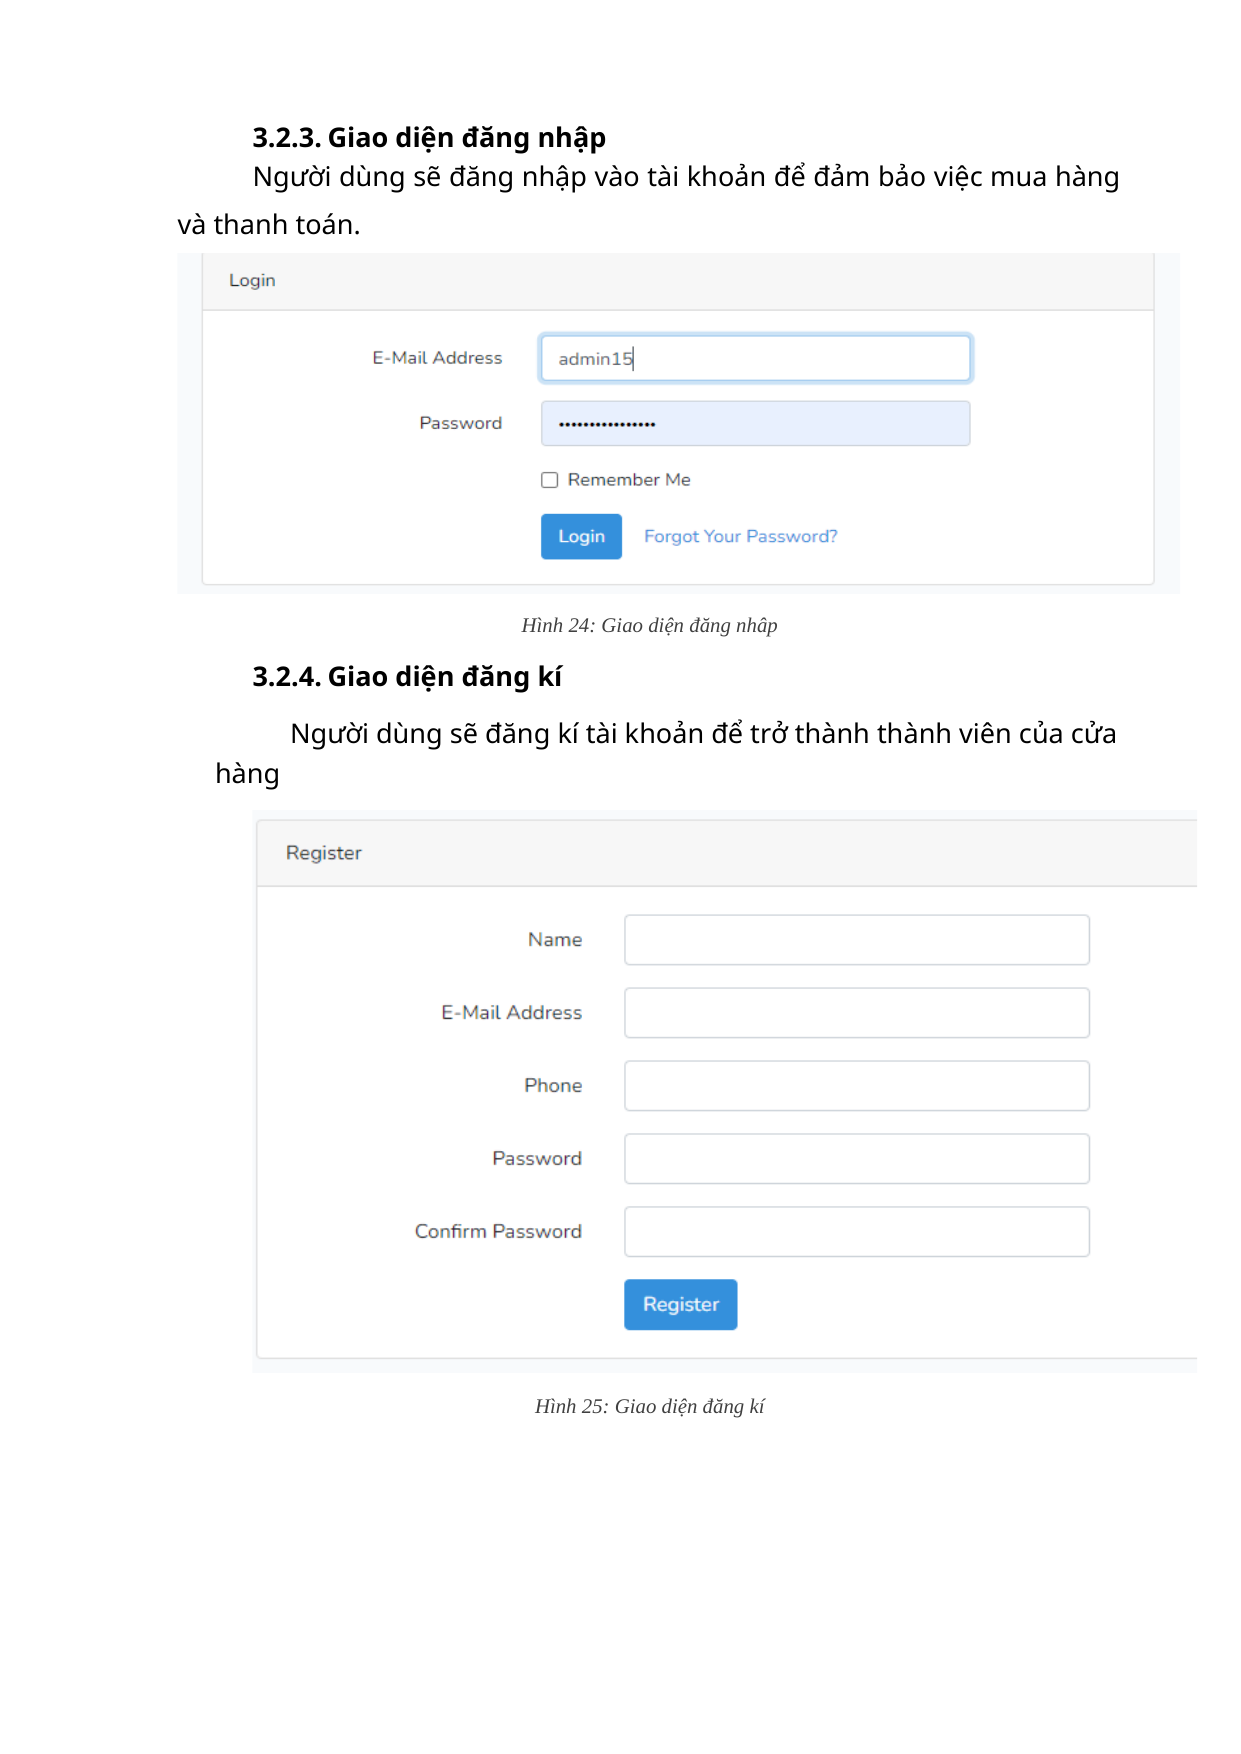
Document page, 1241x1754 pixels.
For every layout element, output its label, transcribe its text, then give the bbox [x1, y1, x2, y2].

text Người dùng sẽ đăng kí tài khoản để trở thành thành viên của cửa hàng [215, 714, 1122, 791]
picture [252, 810, 1198, 1373]
list Giao diện đăng nhập [252, 118, 1122, 155]
text Người dùng sẽ đăng nhập vào tài khoản để đảm bảo việc mua hàng và thanh toán. [177, 158, 1122, 243]
picture [177, 253, 1181, 594]
list Giao diện đăng kí [252, 658, 1122, 695]
text Hình 25: Giao diện đăng kí [177, 1394, 1122, 1418]
text Hình 24: Giao diện đăng nhâp [177, 613, 1122, 637]
